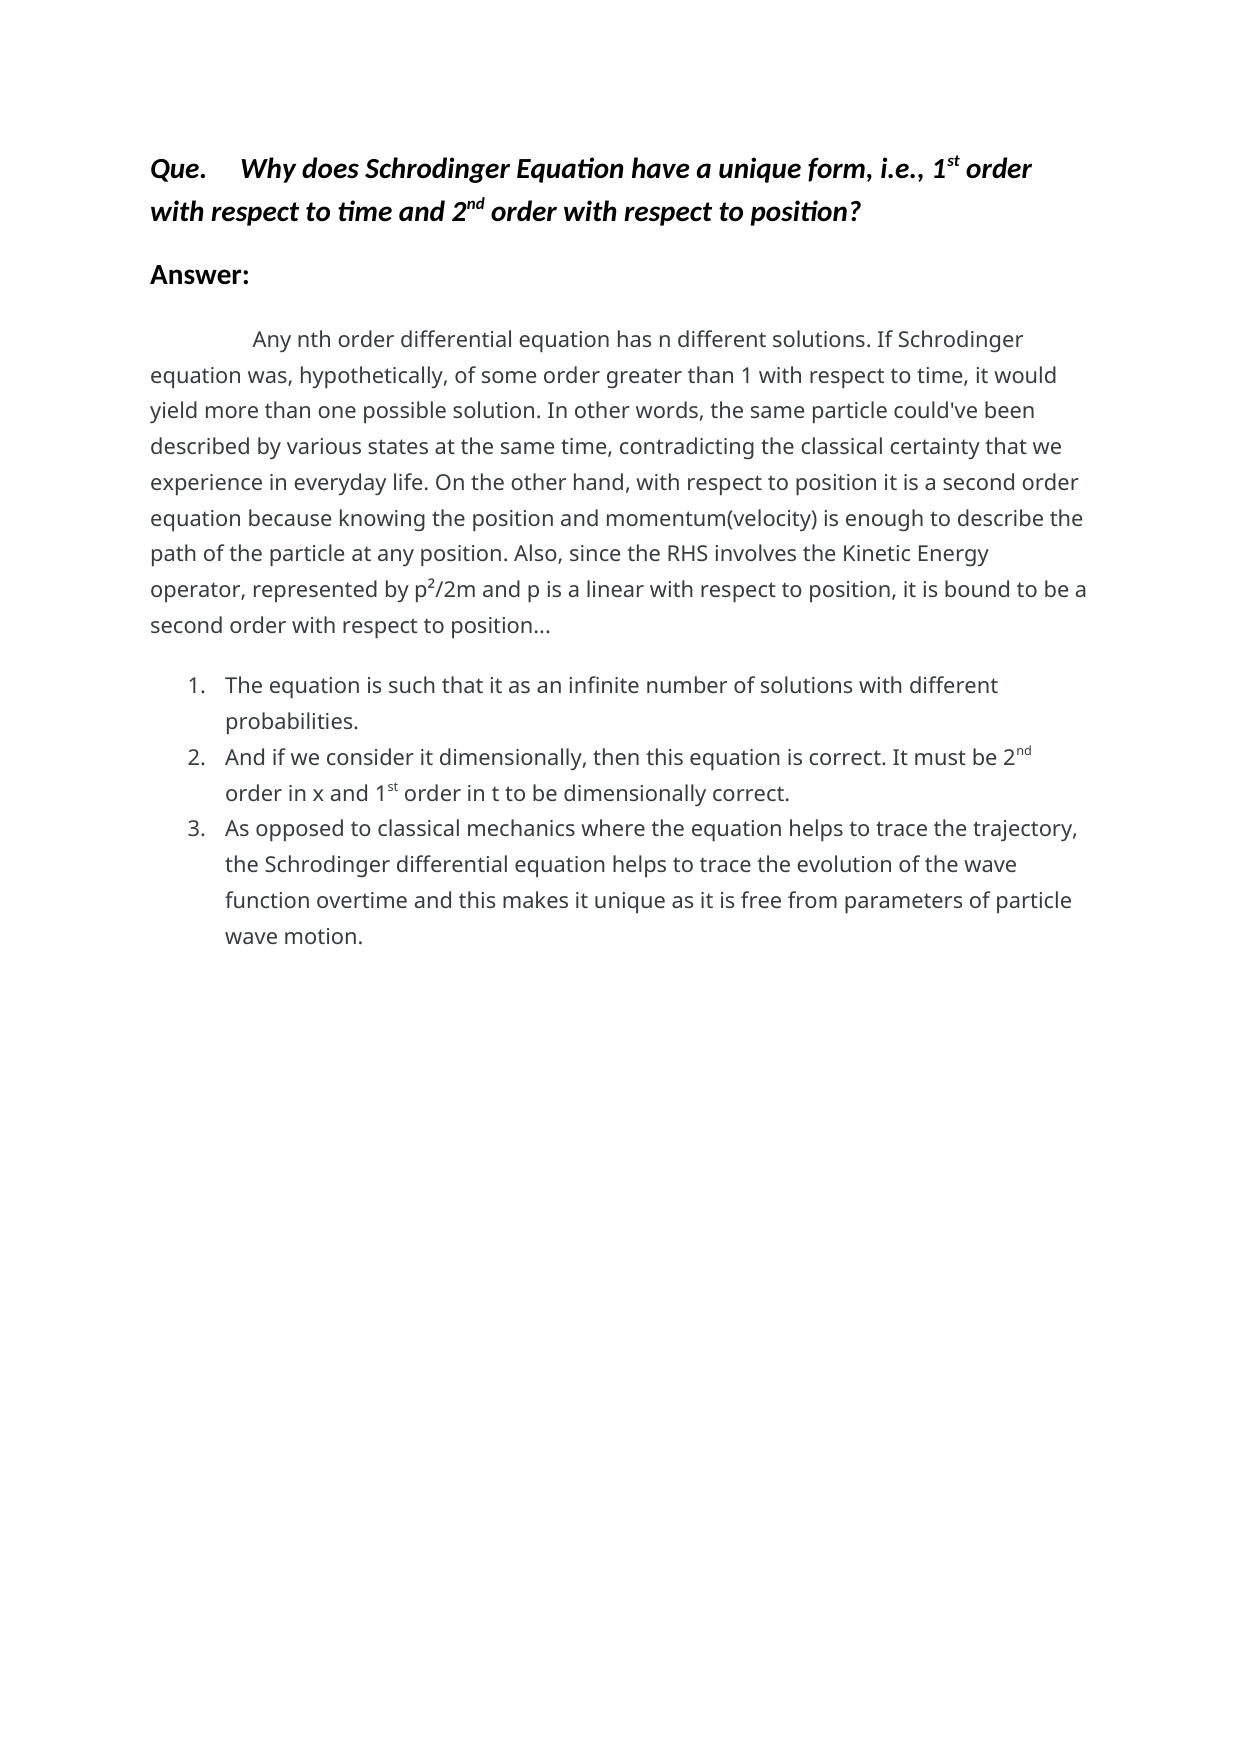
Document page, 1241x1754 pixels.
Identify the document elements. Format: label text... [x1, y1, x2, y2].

list The equation is such that it as an infinite number of solutions with different probabilities. [187, 671, 1090, 736]
text Que. Why does Schrodinger Equation have a unique form, i.e., 1st order with respect to time and 2nd order with respect to position? [150, 150, 1090, 228]
text Answer: [150, 256, 1090, 292]
text Any nth order differential equation has n different solutions. If Schrodinger equation was, hypothetically, of some order greater than 1 with respect to time, it would yield more than one possible solution. In other words, the same particle could've been described by various states at the same time, contradicting the classical certainty that we experience in everyday life. On the other hand, with respect to position it is a second order equation because knowing the position and momentum(velocity) is enough to describe the path of the particle at any position. Also, since the RHS involves the Kinetic Energy operator, represented by p²/2m and p is a linear with respect to position, it is bound to be a second order with respect to position... [150, 324, 1090, 639]
list And if we consider it dimensionally, then this equation is correct. It must be 2nd order in x and 1st order in t to be dimensionally correct. [187, 742, 1090, 807]
list As opposed to classical mechanics where the equation helps to trace the trajectory, the Schrodinger differential equation helps to trace the evolution of the wave function overtime and this makes it unique as it is free from parameters of particle wave motion. [187, 813, 1090, 950]
